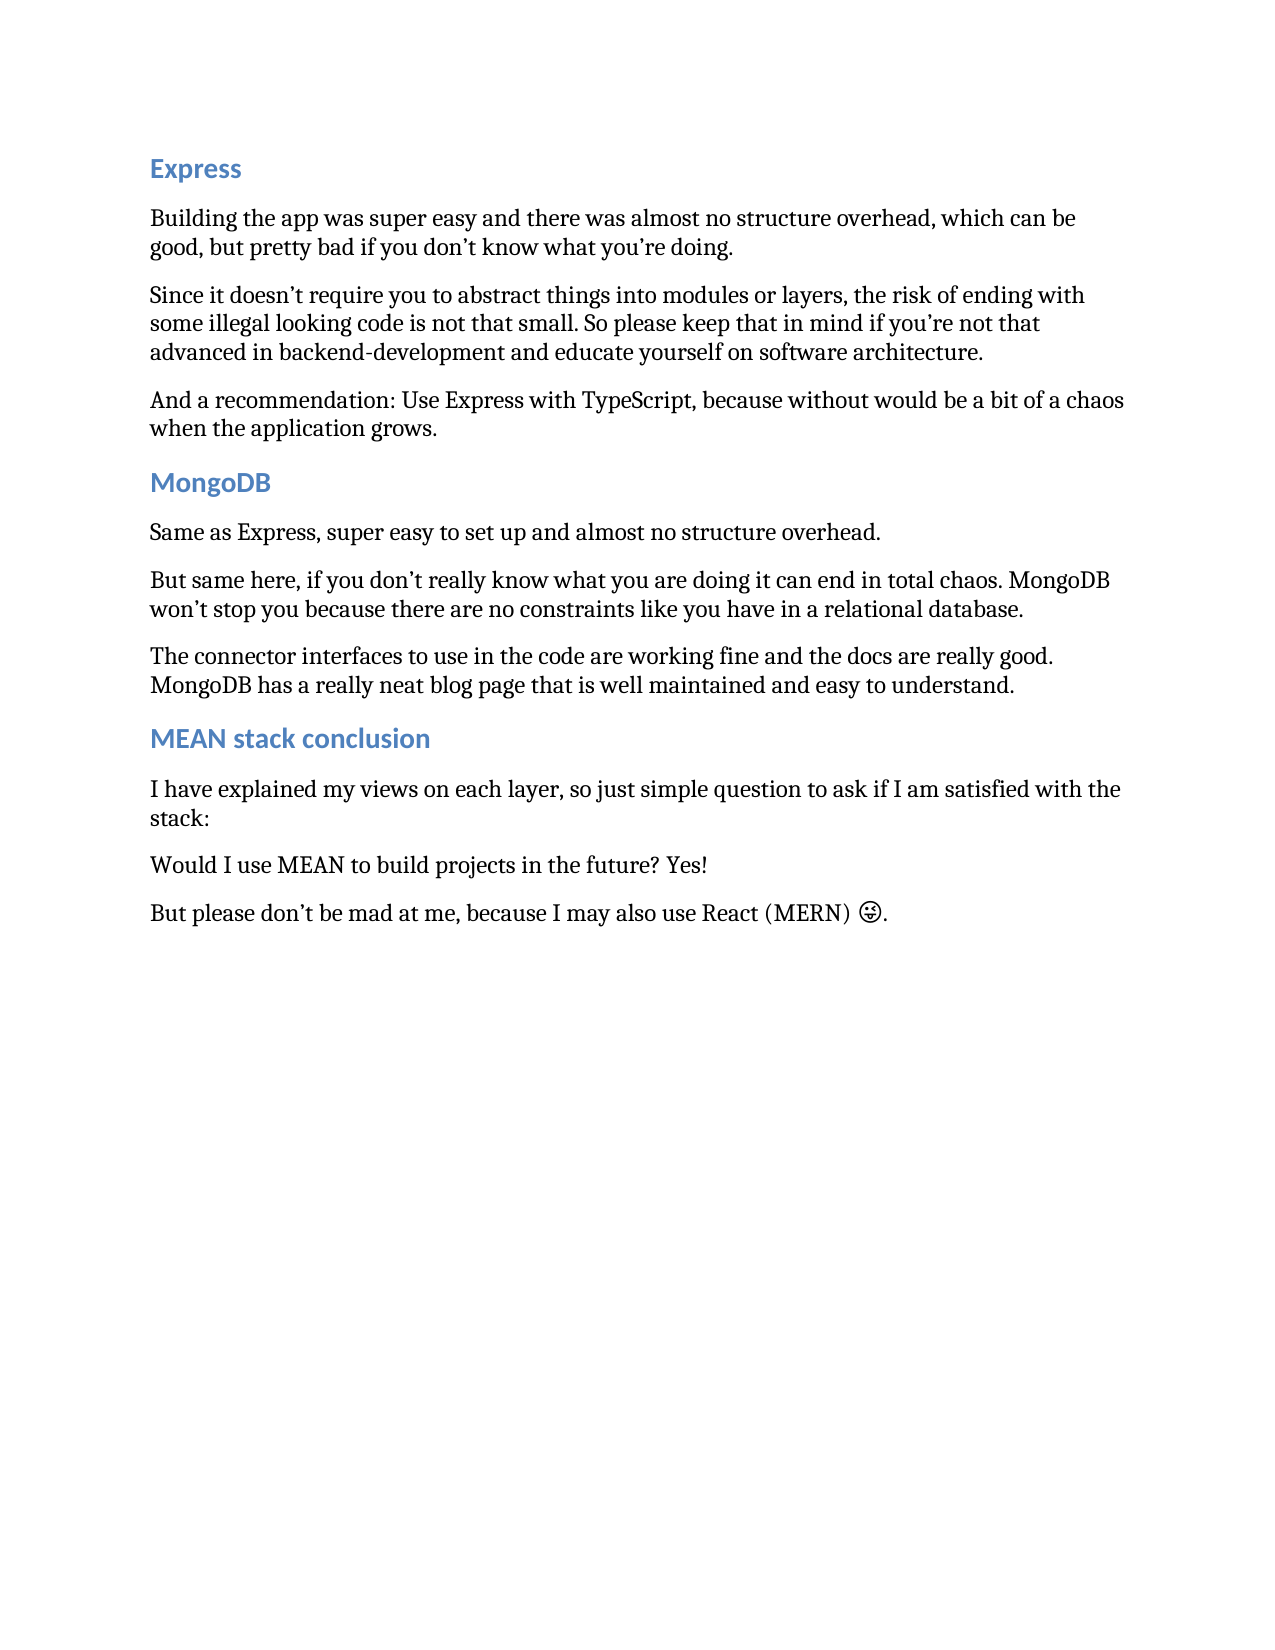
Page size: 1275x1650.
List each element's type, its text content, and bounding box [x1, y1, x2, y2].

text Would I use MEAN to build projects in the future? Yes! [150, 851, 1125, 880]
text I have explained my views on each layer, so just simple question to ask if I am satisfied with the stack: [150, 775, 1125, 832]
text Building the app was super easy and there was almost no structure overhead, which can be good, but pretty bad if you don’t know what you’re doing. [150, 204, 1125, 262]
text But please don’t be mad at me, because I may also use React (MERN) 😜. [150, 898, 1125, 927]
text And a recommendation: Use Express with TypeScript, because without would be a bit of a chaos when the application grows. [150, 386, 1125, 443]
text Since it doesn’t require you to abstract things into modules or layers, the risk of ending with some illegal looking code is not that small. So please keep that in mind if you’re not that advanced in backend-development and educate yourself on software architecture. [150, 281, 1125, 367]
subtitle MongoDB [150, 464, 1125, 499]
subtitle MEAN stack conclusion [150, 720, 1125, 756]
text The connector interfaces to use in the code are working fine and the docs are really good. MongoDB has a really neat blog page that is well maintained and easy to understand. [150, 642, 1125, 699]
subtitle Express [150, 150, 1125, 186]
text But same here, if you don’t really know what you are doing it can end in total chaos. MongoDB won’t stop you because there are no constraints like you have in a relational database. [150, 566, 1125, 623]
text Same as Express, super easy to set up and almost no structure overhead. [150, 518, 1125, 547]
